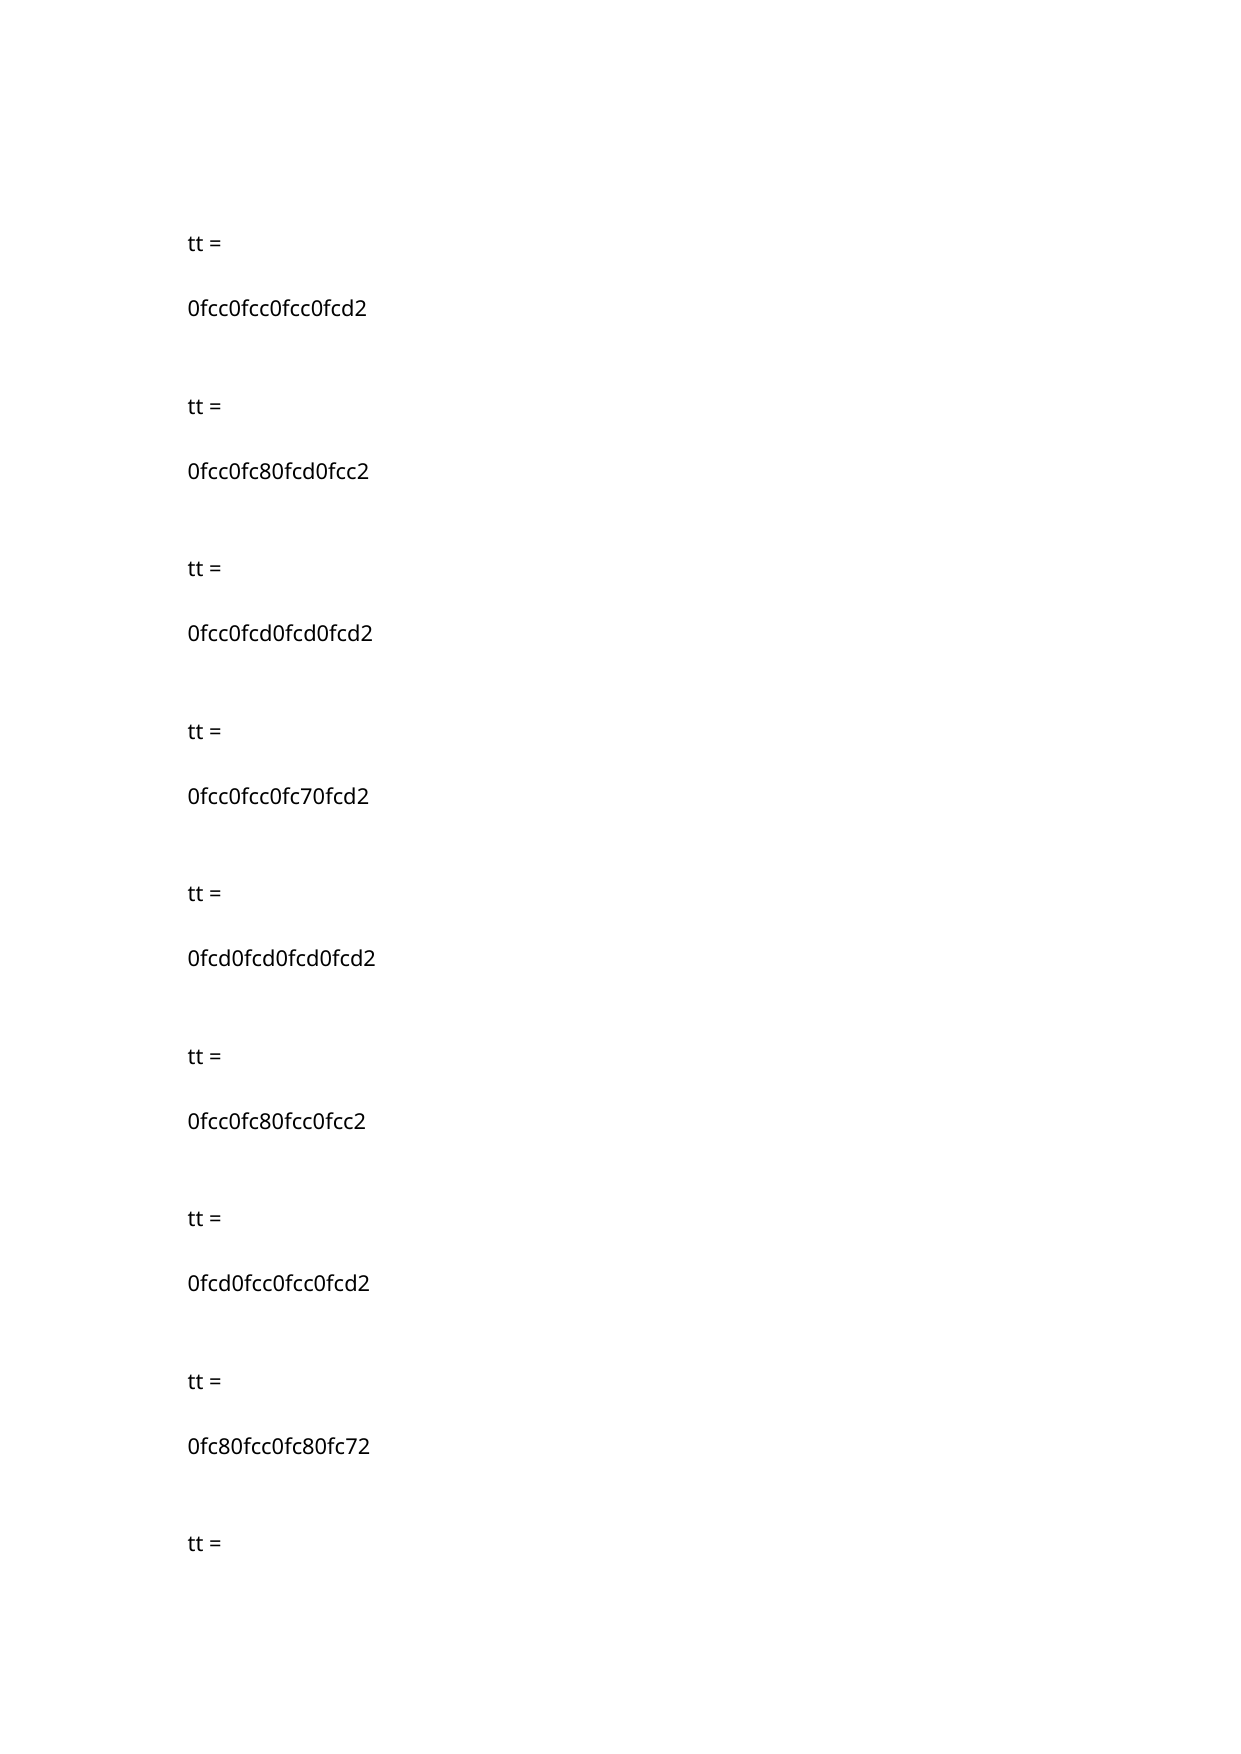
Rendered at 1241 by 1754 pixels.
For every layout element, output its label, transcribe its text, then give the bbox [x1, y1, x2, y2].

text tt = [187, 1364, 1053, 1397]
text 0fcc0fc80fcd0fcc2 [187, 454, 1053, 487]
text 0fcc0fcd0fcd0fcd2 [187, 617, 1053, 649]
text tt = [187, 714, 1053, 747]
text 0fcc0fc80fcc0fcc2 [187, 1104, 1053, 1137]
text tt = [187, 1202, 1053, 1234]
text 0fcd0fcc0fcc0fcd2 [187, 1267, 1053, 1299]
text 0fc80fcc0fc80fc72 [187, 1429, 1053, 1462]
text 0fcc0fcc0fcc0fcd2 [187, 292, 1053, 324]
text tt = [187, 227, 1053, 259]
text tt = [187, 1039, 1053, 1072]
text tt = [187, 389, 1053, 422]
text 0fcd0fcd0fcd0fcd2 [187, 942, 1053, 974]
text tt = [187, 552, 1053, 584]
text tt = [187, 877, 1053, 909]
text 0fcc0fcc0fc70fcd2 [187, 779, 1053, 812]
text tt = [187, 1527, 1053, 1559]
